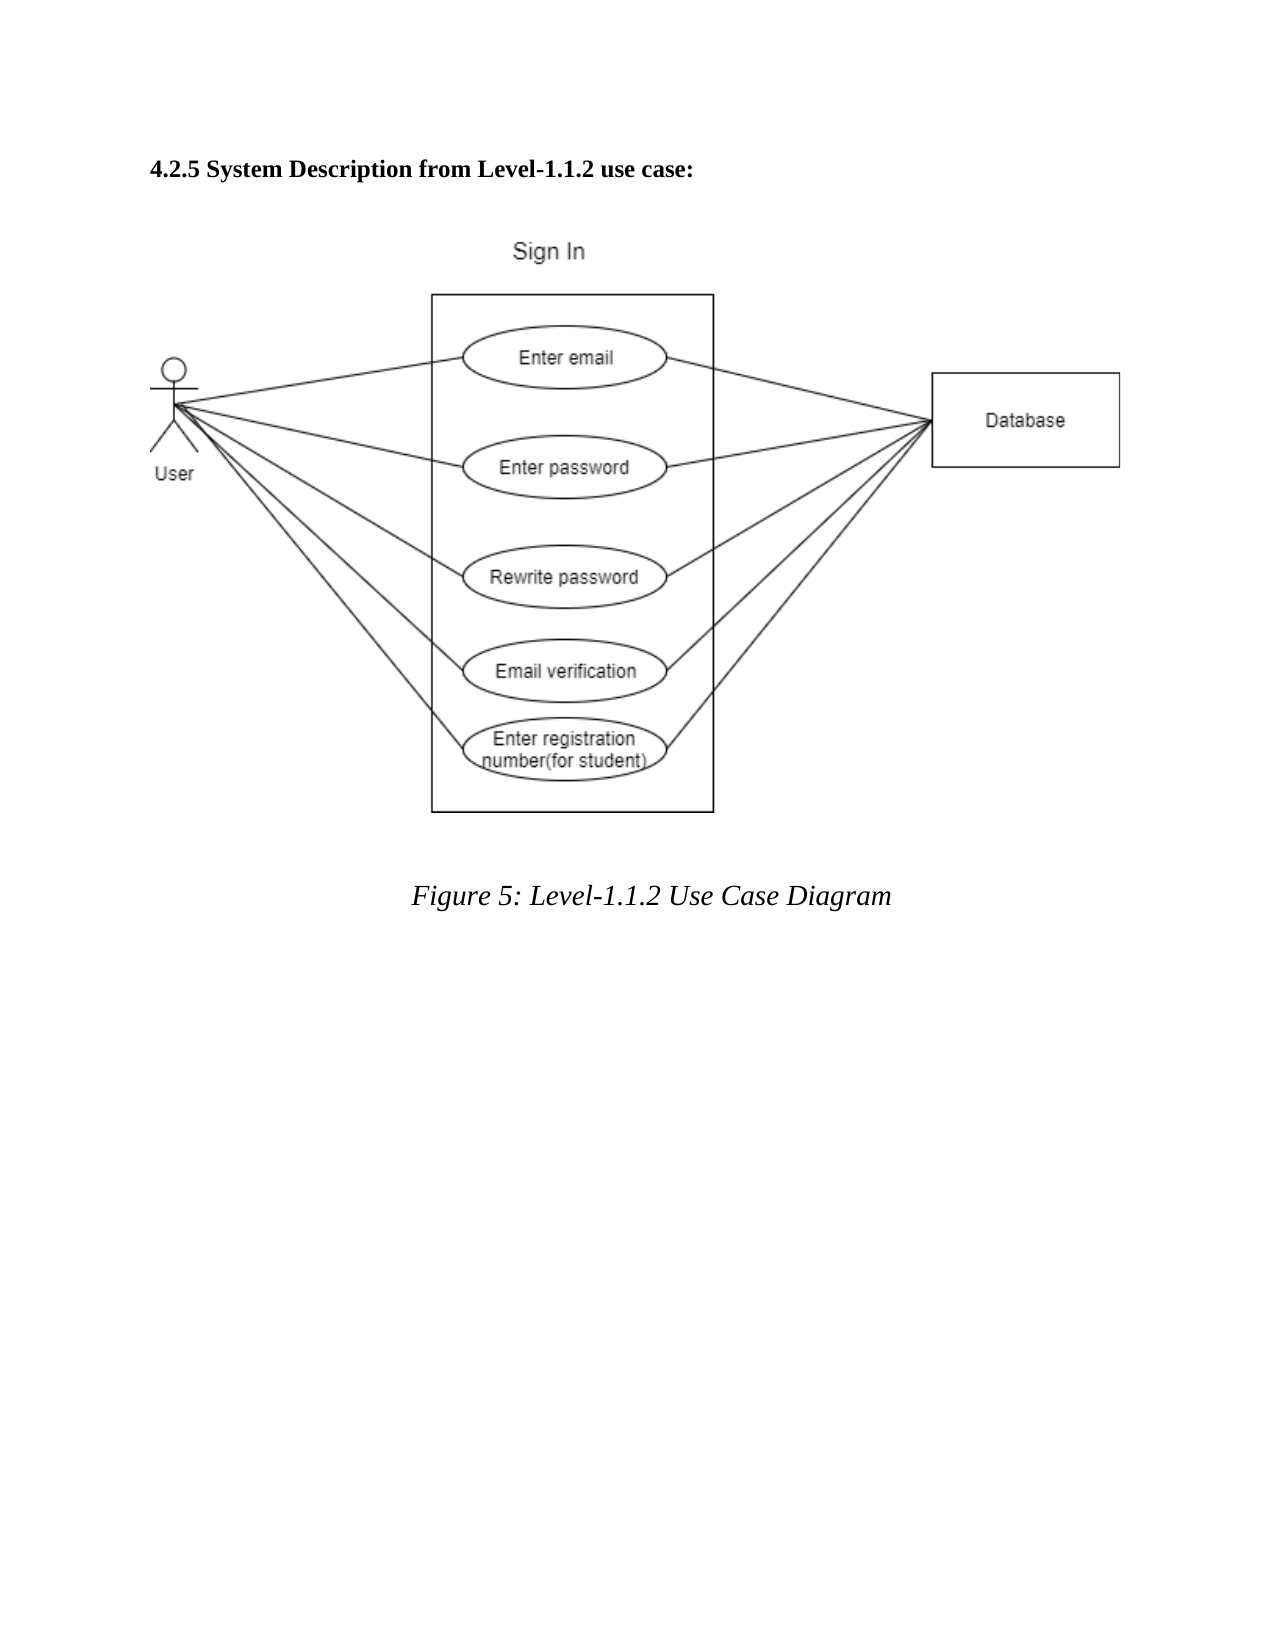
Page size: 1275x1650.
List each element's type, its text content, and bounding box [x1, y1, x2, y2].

picture [150, 234, 1121, 813]
subtitle 4.2.5 System Description from Level-1.1.2 use case: [150, 154, 1125, 183]
text Figure 5: Level-1.1.2 Use Case Diagram [300, 878, 1125, 911]
